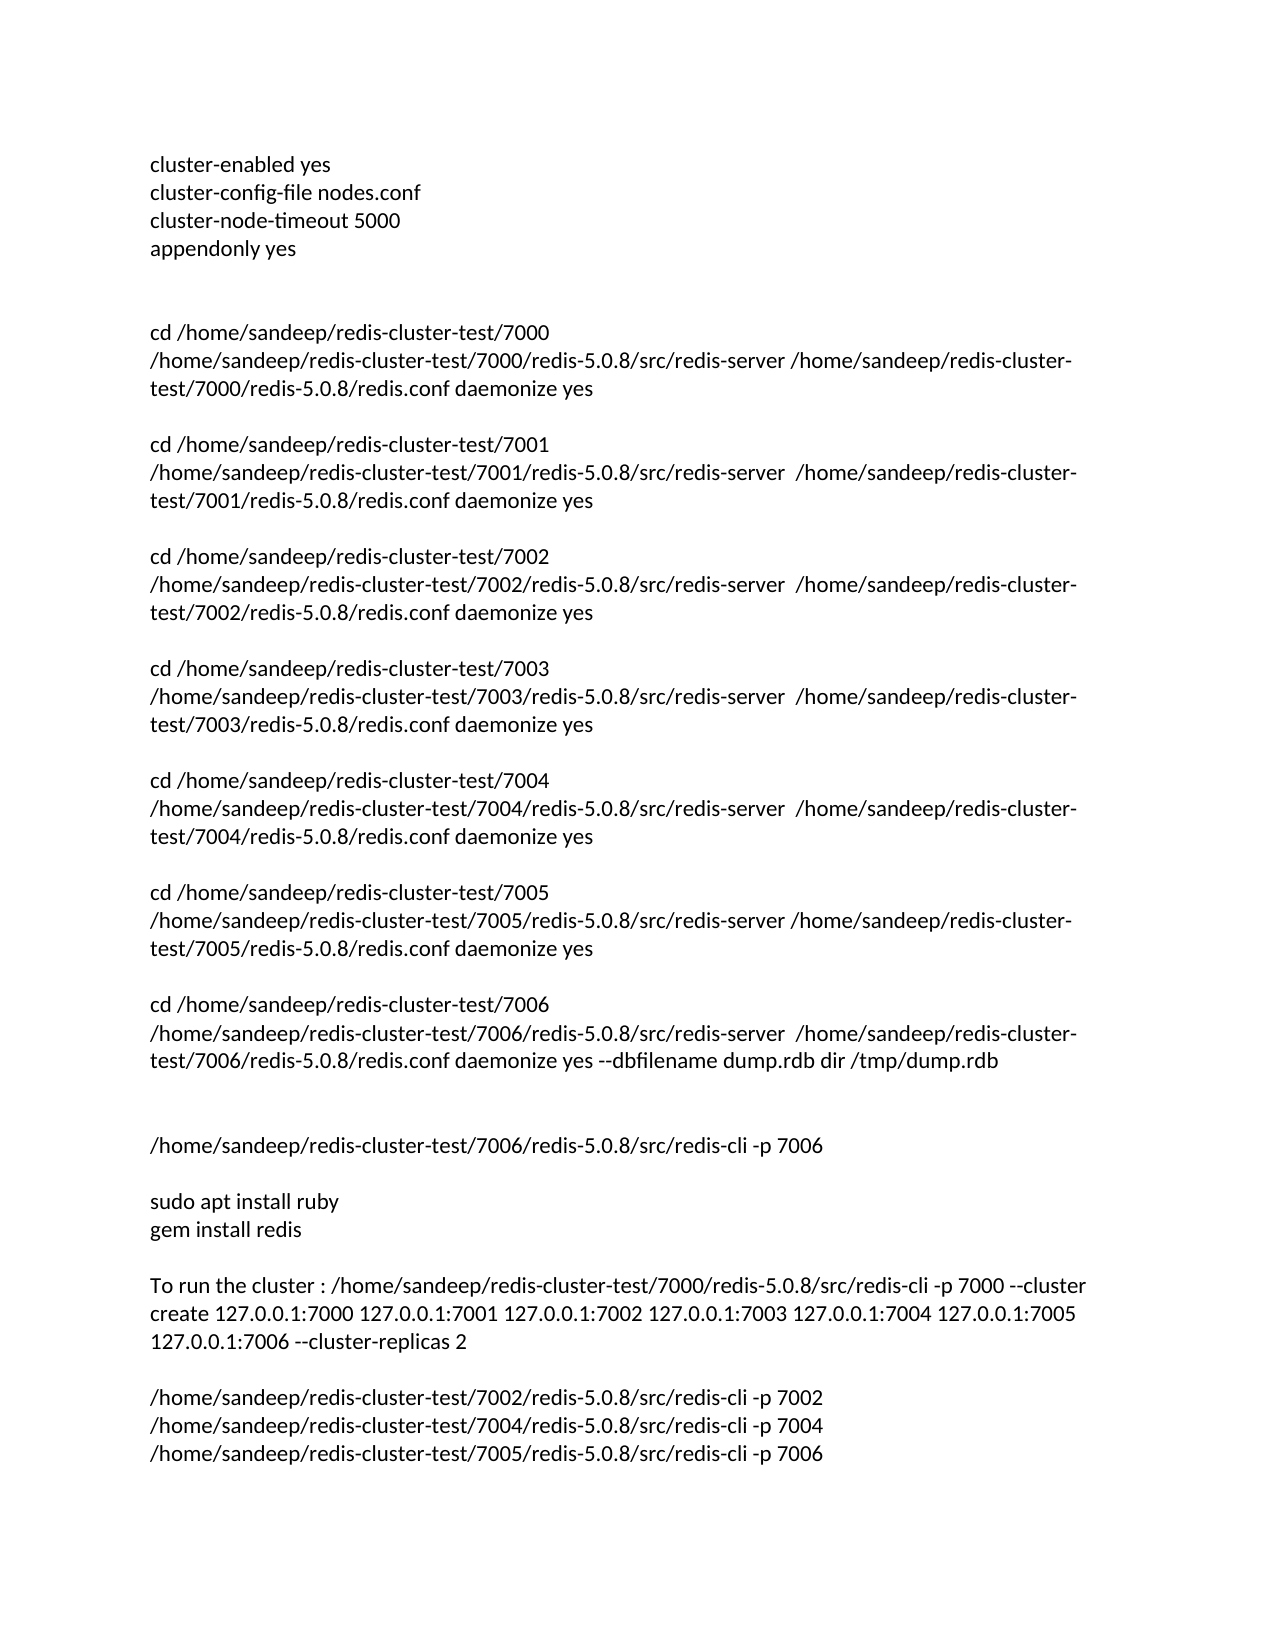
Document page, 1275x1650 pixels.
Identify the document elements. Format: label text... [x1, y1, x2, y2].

text /home/sandeep/redis-cluster-test/7001/redis-5.0.8/src/redis-server /home/sandeep/redis-cluster-test/7001/redis-5.0.8/redis.conf daemonize yes [150, 458, 1125, 514]
text cluster-enabled yes [150, 150, 1125, 178]
text /home/sandeep/redis-cluster-test/7004/redis-5.0.8/src/redis-server /home/sandeep/redis-cluster-test/7004/redis-5.0.8/redis.conf daemonize yes [150, 794, 1125, 851]
text cd /home/sandeep/redis-cluster-test/7003 [150, 654, 1125, 682]
text /home/sandeep/redis-cluster-test/7005/redis-5.0.8/src/redis-cli -p 7006 [150, 1439, 1125, 1467]
text /home/sandeep/redis-cluster-test/7002/redis-5.0.8/src/redis-server /home/sandeep/redis-cluster-test/7002/redis-5.0.8/redis.conf daemonize yes [150, 570, 1125, 626]
text gem install redis [150, 1215, 1125, 1243]
text cluster-config-file nodes.conf [150, 178, 1125, 206]
text sudo apt install ruby [150, 1187, 1125, 1215]
text /home/sandeep/redis-cluster-test/7000/redis-5.0.8/src/redis-server /home/sandeep/redis-cluster-test/7000/redis-5.0.8/redis.conf daemonize yes [150, 346, 1125, 402]
text cluster-node-timeout 5000 [150, 206, 1125, 234]
text cd /home/sandeep/redis-cluster-test/7000 [150, 318, 1125, 346]
text /home/sandeep/redis-cluster-test/7003/redis-5.0.8/src/redis-server /home/sandeep/redis-cluster-test/7003/redis-5.0.8/redis.conf daemonize yes [150, 682, 1125, 738]
text /home/sandeep/redis-cluster-test/7006/redis-5.0.8/src/redis-server /home/sandeep/redis-cluster-test/7006/redis-5.0.8/redis.conf daemonize yes --dbfilename dump.rdb dir /tmp/dump.rdb [150, 1019, 1125, 1075]
text cd /home/sandeep/redis-cluster-test/7006 [150, 991, 1125, 1019]
text cd /home/sandeep/redis-cluster-test/7002 [150, 542, 1125, 570]
text cd /home/sandeep/redis-cluster-test/7004 [150, 766, 1125, 794]
text /home/sandeep/redis-cluster-test/7004/redis-5.0.8/src/redis-cli -p 7004 [150, 1411, 1125, 1439]
text cd /home/sandeep/redis-cluster-test/7005 [150, 878, 1125, 907]
text /home/sandeep/redis-cluster-test/7006/redis-5.0.8/src/redis-cli -p 7006 [150, 1131, 1125, 1159]
text cd /home/sandeep/redis-cluster-test/7001 [150, 430, 1125, 458]
text To run the cluster : /home/sandeep/redis-cluster-test/7000/redis-5.0.8/src/redis-cli -p 7000 --cluster create 127.0.0.1:7000 127.0.0.1:7001 127.0.0.1:7002 127.0.0.1:7003 127.0.0.1:7004 127.0.0.1:7005 127.0.0.1:7006 --cluster-replicas 2 [150, 1271, 1125, 1355]
text /home/sandeep/redis-cluster-test/7005/redis-5.0.8/src/redis-server /home/sandeep/redis-cluster-test/7005/redis-5.0.8/redis.conf daemonize yes [150, 907, 1125, 963]
text /home/sandeep/redis-cluster-test/7002/redis-5.0.8/src/redis-cli -p 7002 [150, 1383, 1125, 1411]
text appendonly yes [150, 234, 1125, 262]
